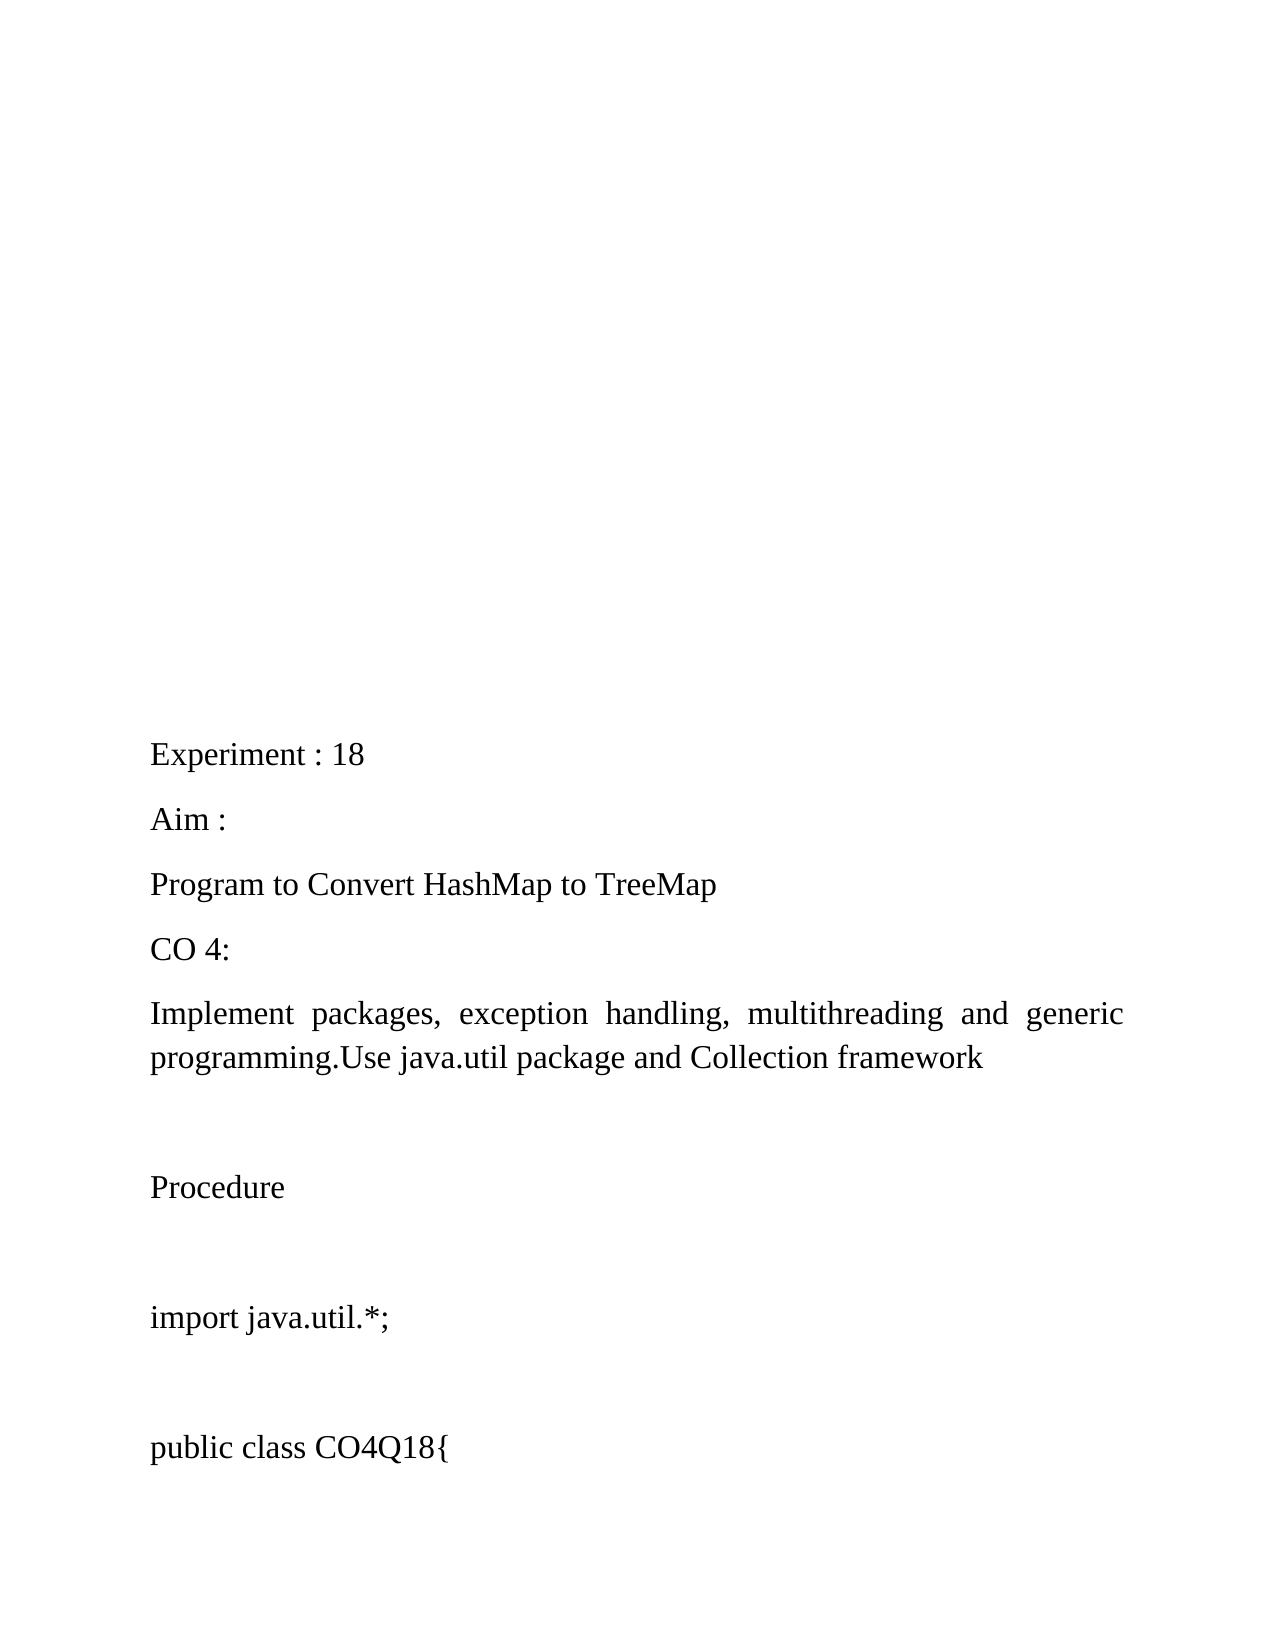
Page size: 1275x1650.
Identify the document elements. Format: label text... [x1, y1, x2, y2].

text CO 4: [150, 929, 1125, 967]
text Aim : [150, 799, 1125, 837]
text Experiment : 18 [150, 734, 1125, 772]
text import java.util.*; [150, 1297, 1125, 1336]
text Program to Convert HashMap to TreeMap [150, 864, 1125, 902]
text Implement packages, exception handling, multithreading and generic programming.Use java.util package and Collection framework [150, 994, 1125, 1076]
text public class CO4Q18{ [150, 1427, 1125, 1465]
text Procedure [150, 1167, 1125, 1206]
